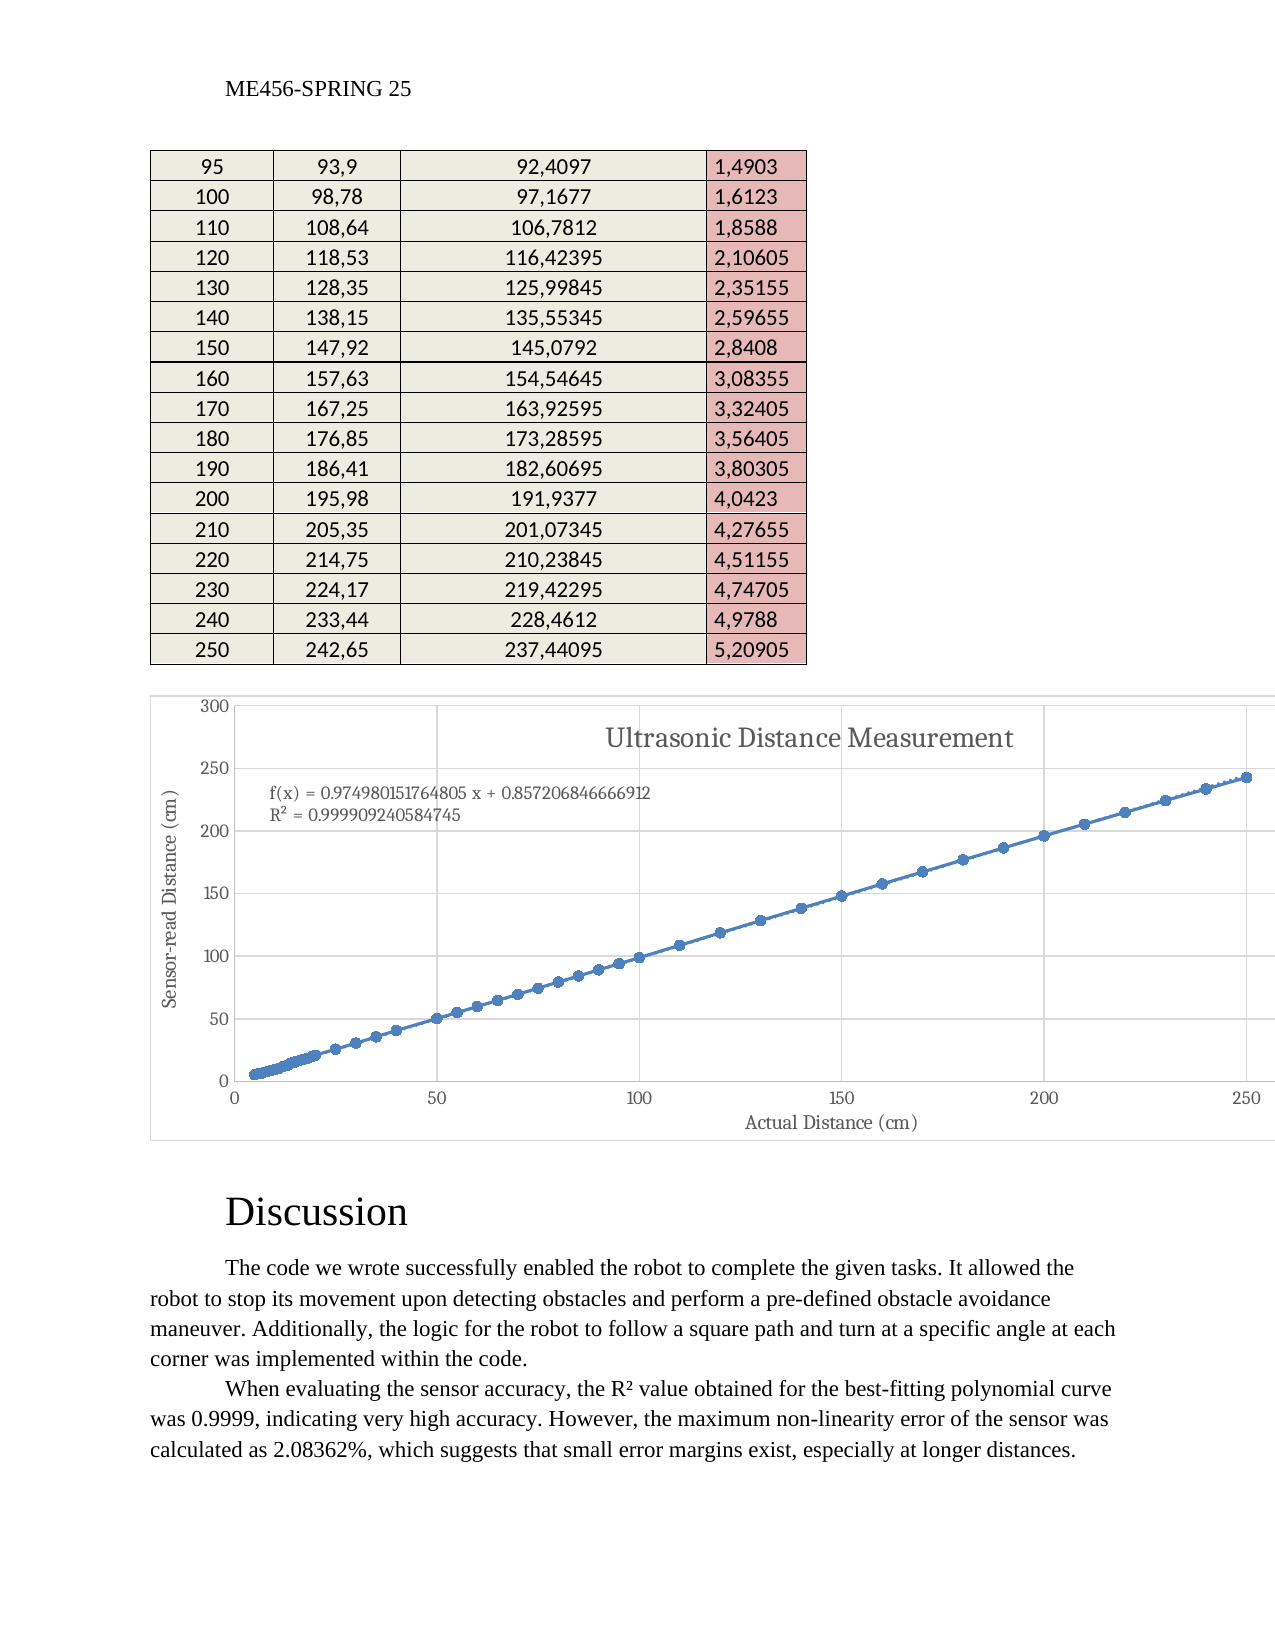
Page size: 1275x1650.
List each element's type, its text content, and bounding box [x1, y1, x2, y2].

table_cell 200 [151, 483, 273, 512]
table_cell 147,92 [274, 332, 400, 361]
table_cell 110 [151, 211, 273, 241]
table_cell 3,80305 [707, 453, 806, 482]
table_cell 214,75 [274, 544, 400, 573]
table_cell 240 [151, 604, 273, 633]
table_cell 1,8588 [707, 211, 806, 241]
table_cell 195,98 [274, 483, 400, 512]
table_cell 120 [151, 242, 273, 271]
table_cell 116,42395 [401, 242, 706, 271]
table_cell 237,44095 [401, 634, 706, 663]
table_cell 224,17 [274, 574, 400, 603]
table_cell 154,54645 [401, 363, 706, 392]
table_cell 190 [151, 453, 273, 482]
table_cell 135,55345 [401, 302, 706, 331]
table_cell 205,35 [274, 514, 400, 543]
table_cell 145,0792 [401, 332, 706, 361]
table_cell 2,8408 [707, 332, 806, 361]
table_cell 219,42295 [401, 574, 706, 603]
table_cell 3,32405 [707, 393, 806, 422]
table_cell 130 [151, 272, 273, 301]
table_cell 97,1677 [401, 181, 706, 210]
table_cell 98,78 [274, 181, 400, 210]
table_cell 108,64 [274, 211, 400, 241]
table_cell 125,99845 [401, 272, 706, 301]
table_cell 180 [151, 423, 273, 452]
table_cell 128,35 [274, 272, 400, 301]
table_cell 2,10605 [707, 242, 806, 271]
table_cell 160 [151, 363, 273, 392]
table_cell 228,4612 [401, 604, 706, 633]
table_cell 106,7812 [401, 211, 706, 241]
table_cell 176,85 [274, 423, 400, 452]
table_cell 4,51155 [707, 544, 806, 573]
table_cell 163,92595 [401, 393, 706, 422]
table_cell 173,28595 [401, 423, 706, 452]
table_cell 5,20905 [707, 634, 806, 663]
table_cell 250 [151, 634, 273, 663]
table_cell 191,9377 [401, 483, 706, 512]
table_cell 167,25 [274, 393, 400, 422]
table_cell 210,23845 [401, 544, 706, 573]
table_cell 230 [151, 574, 273, 603]
subtitle Discussion [150, 1187, 1125, 1235]
table_cell 233,44 [274, 604, 400, 633]
table_cell 150 [151, 332, 273, 361]
table_cell 93,9 [274, 151, 400, 180]
table_cell 100 [151, 181, 273, 210]
table_cell 3,56405 [707, 423, 806, 452]
table_cell 182,60695 [401, 453, 706, 482]
table_cell 2,59655 [707, 302, 806, 331]
table_cell 138,15 [274, 302, 400, 331]
table_cell 2,35155 [707, 272, 806, 301]
table_cell 186,41 [274, 453, 400, 482]
table_cell 92,4097 [401, 151, 706, 180]
table_cell 242,65 [274, 634, 400, 663]
table_cell 220 [151, 544, 273, 573]
text The code we wrote successfully enabled the robot to complete the given tasks. It allowed the robot to stop its movement upon detecting obstacles and perform a pre-defined obstacle avoidance maneuver. Additionally, the logic for the robot to follow a square path and turn at a specific angle at each corner was implemented within the code. [150, 1254, 1125, 1371]
table_cell 3,08355 [707, 363, 806, 392]
table_cell 210 [151, 514, 273, 543]
table_cell 95 [151, 151, 273, 180]
table_cell 201,07345 [401, 514, 706, 543]
table_cell 4,27655 [707, 514, 806, 543]
table_cell 1,6123 [707, 181, 806, 210]
table_cell 157,63 [274, 363, 400, 392]
table_cell 140 [151, 302, 273, 331]
table_cell 4,9788 [707, 604, 806, 633]
table_cell 4,0423 [707, 483, 806, 512]
table_cell 4,74705 [707, 574, 806, 603]
table_cell 118,53 [274, 242, 400, 271]
table_cell 1,4903 [707, 151, 806, 180]
table_cell 170 [151, 393, 273, 422]
text When evaluating the sensor accuracy, the R² value obtained for the best-fitting polynomial curve was 0.9999, indicating very high accuracy. However, the maximum non-linearity error of the sensor was calculated as 2.08362%, which suggests that small error margins exist, especially at longer distances. [150, 1375, 1125, 1462]
